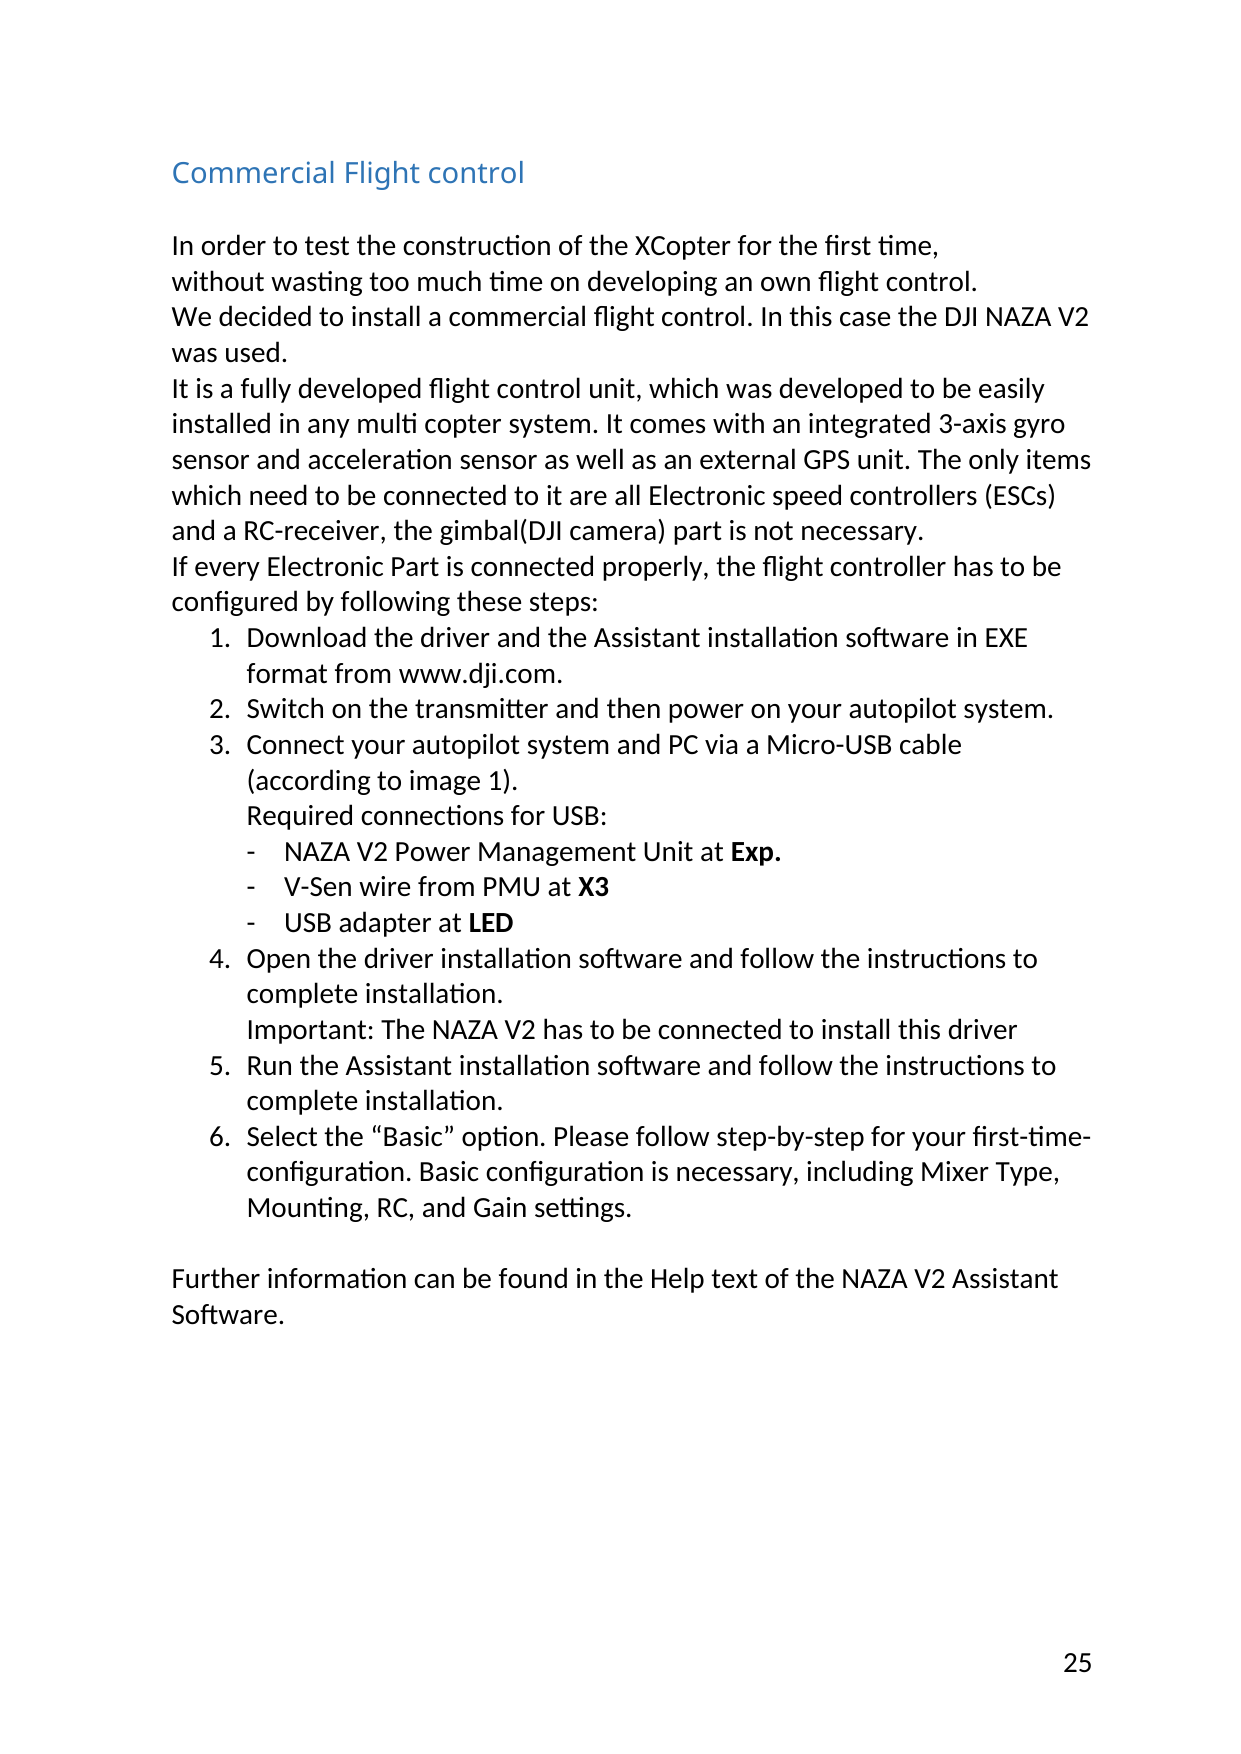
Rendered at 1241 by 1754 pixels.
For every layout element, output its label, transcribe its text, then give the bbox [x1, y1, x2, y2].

list V-Sen wire from PMU at X3 [246, 868, 1092, 904]
text In order to test the construction of the XCopter for the first time, [171, 227, 1092, 263]
list Download the driver and the Assistant installation software in EXE format from www.dji.com. [209, 619, 1092, 690]
text without wasting too much time on developing an own flight control. [171, 263, 1092, 298]
list Run the Assistant installation software and follow the instructions to complete installation. [209, 1047, 1092, 1118]
list NAZA V2 Power Management Unit at Exp. [246, 833, 1092, 868]
list USB adapter at LED [246, 904, 1092, 940]
text We decided to install a commercial flight control. In this case the DJI NAZA V2 was used. [171, 298, 1092, 370]
text It is a fully developed flight control unit, which was developed to be easily installed in any multi copter system. It comes with an integrated 3-axis gyro sensor and acceleration sensor as well as an external GPS unit. The only items which need to be connected to it are all Electronic speed controllers (ESCs) and a RC-receiver, the gimbal(DJI camera) part is not necessary. [171, 370, 1092, 548]
text Required connections for USB: [246, 797, 1092, 833]
list Open the driver installation software and follow the instructions to complete installation. [209, 940, 1092, 1011]
text If every Electronic Part is connected properly, the flight controller has to be configured by following these steps: [171, 548, 1092, 619]
list Switch on the transmitter and then power on your autopilot system. [209, 690, 1092, 726]
list Connect your autopilot system and PC via a Micro-USB cable (according to image 1). [209, 726, 1092, 797]
list Select the “Basic” option. Please follow step-by-step for your first-time-configuration. Basic configuration is necessary, including Mixer Type, Mounting, RC, and Gain settings. [209, 1118, 1092, 1225]
subtitle Commercial Flight control [171, 152, 1092, 192]
text Further information can be found in the Help text of the NAZA V2 Assistant Software. [171, 1260, 1092, 1332]
text Important: The NAZA V2 has to be connected to install this driver [246, 1011, 1092, 1047]
